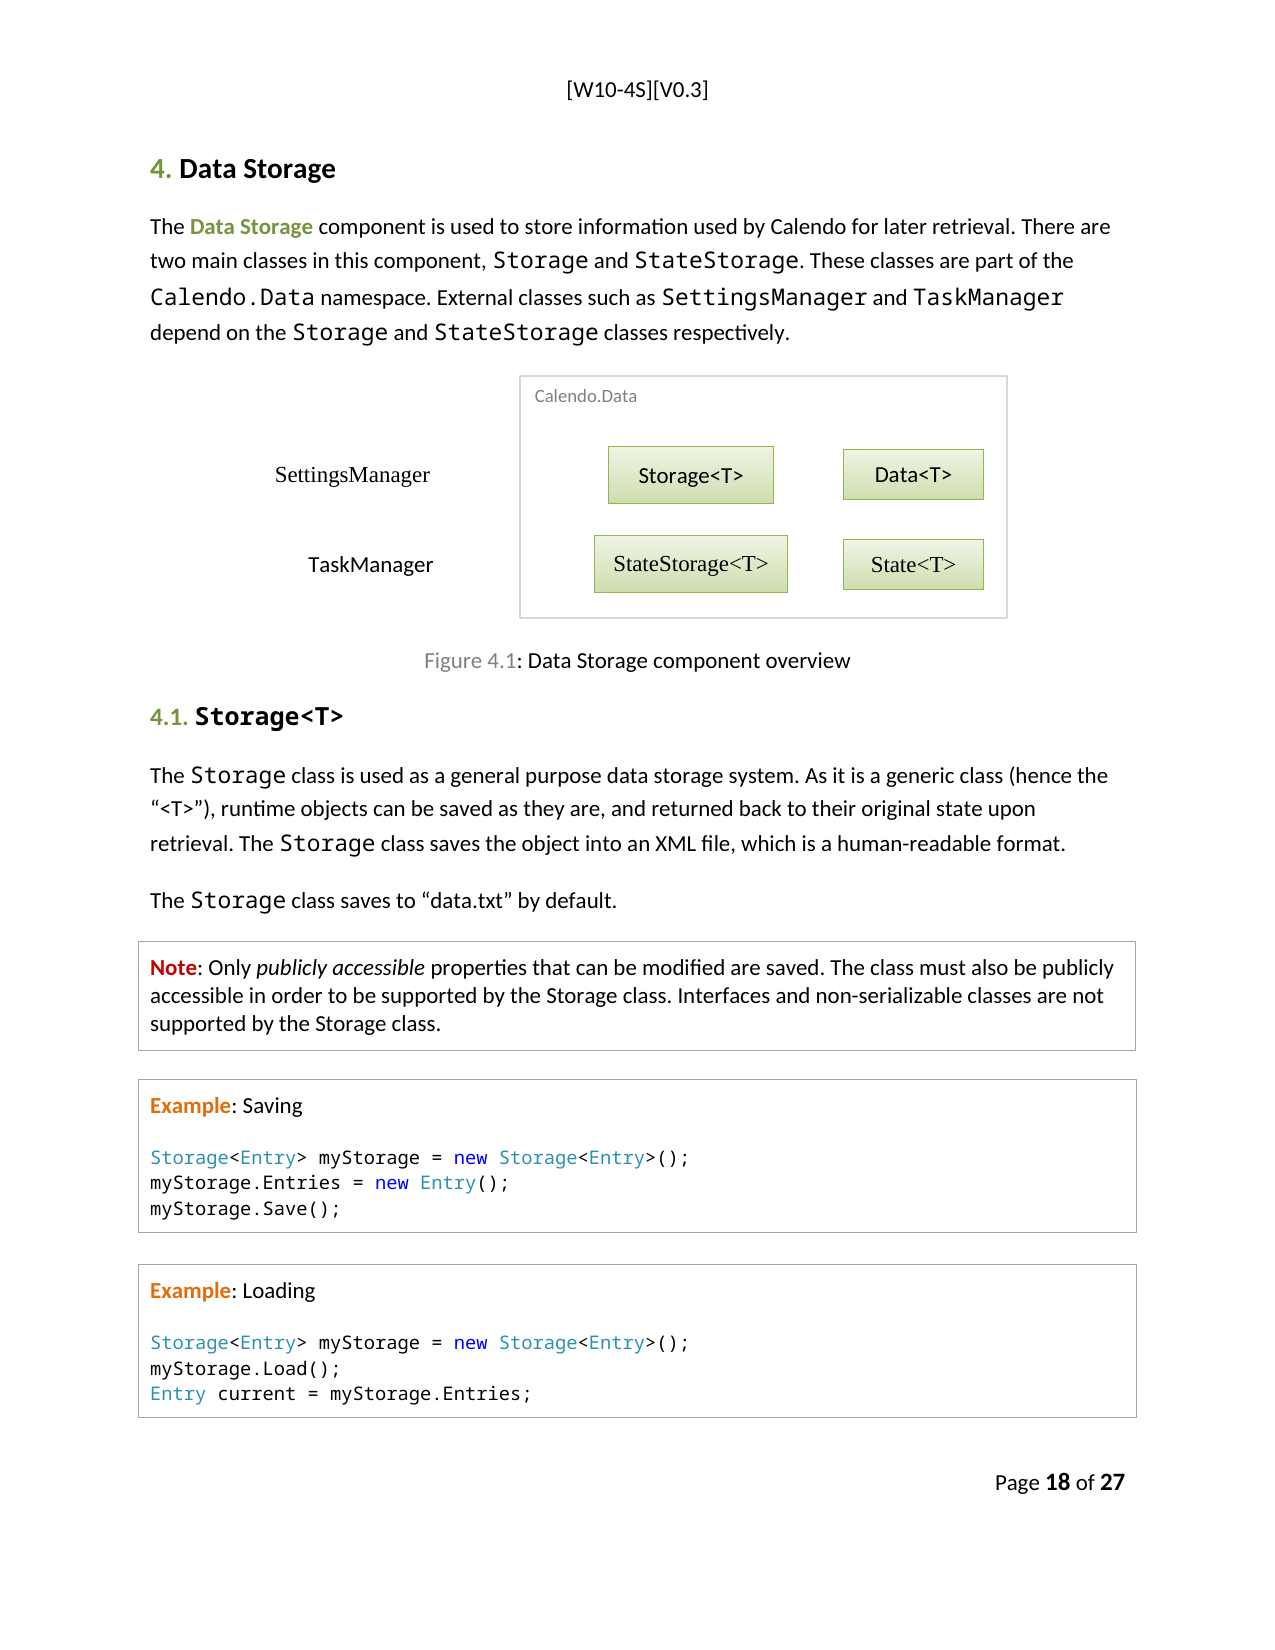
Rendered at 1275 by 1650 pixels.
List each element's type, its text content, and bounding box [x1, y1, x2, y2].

table_header Note: Only publicly accessible properties that can be modified are saved. The class must also be publicly accessible in order to be supported by the Storage class. Interfaces and non-serializable classes are not supported by the Storage class. [139, 942, 1135, 1049]
text 4.1. Storage<T> [150, 699, 1125, 733]
text The Data Storage component is used to store information used by Calendo for later retrieval. There are two main classes in this component, Storage and StateStorage. These classes are part of the Calendo.Data namespace. External classes such as SettingsManager and TaskManager depend on the Storage and StateStorage classes respectively. [150, 212, 1125, 348]
text The Storage class is used as a general purpose data storage system. As it is a generic class (hence the “<T>”), runtime objects can be saved as they are, and returned back to their original state upon retrieval. The Storage class saves the object into an XML file, which is a human-readable format. [150, 759, 1125, 858]
text 4. Data Storage [150, 150, 1125, 186]
text The Storage class saves to “data.txt” by default. [150, 884, 1125, 915]
text Figure 4.1: Data Storage component overview [150, 646, 1125, 674]
table_header Example: Loading Storage<Entry> myStorage = new Storage<Entry>(); myStorage.Load(); Entry current = myStorage.Entries; [139, 1265, 1136, 1417]
table_header Example: Saving Storage<Entry> myStorage = new Storage<Entry>(); myStorage.Entries = new Entry(); myStorage.Save(); [139, 1080, 1136, 1232]
